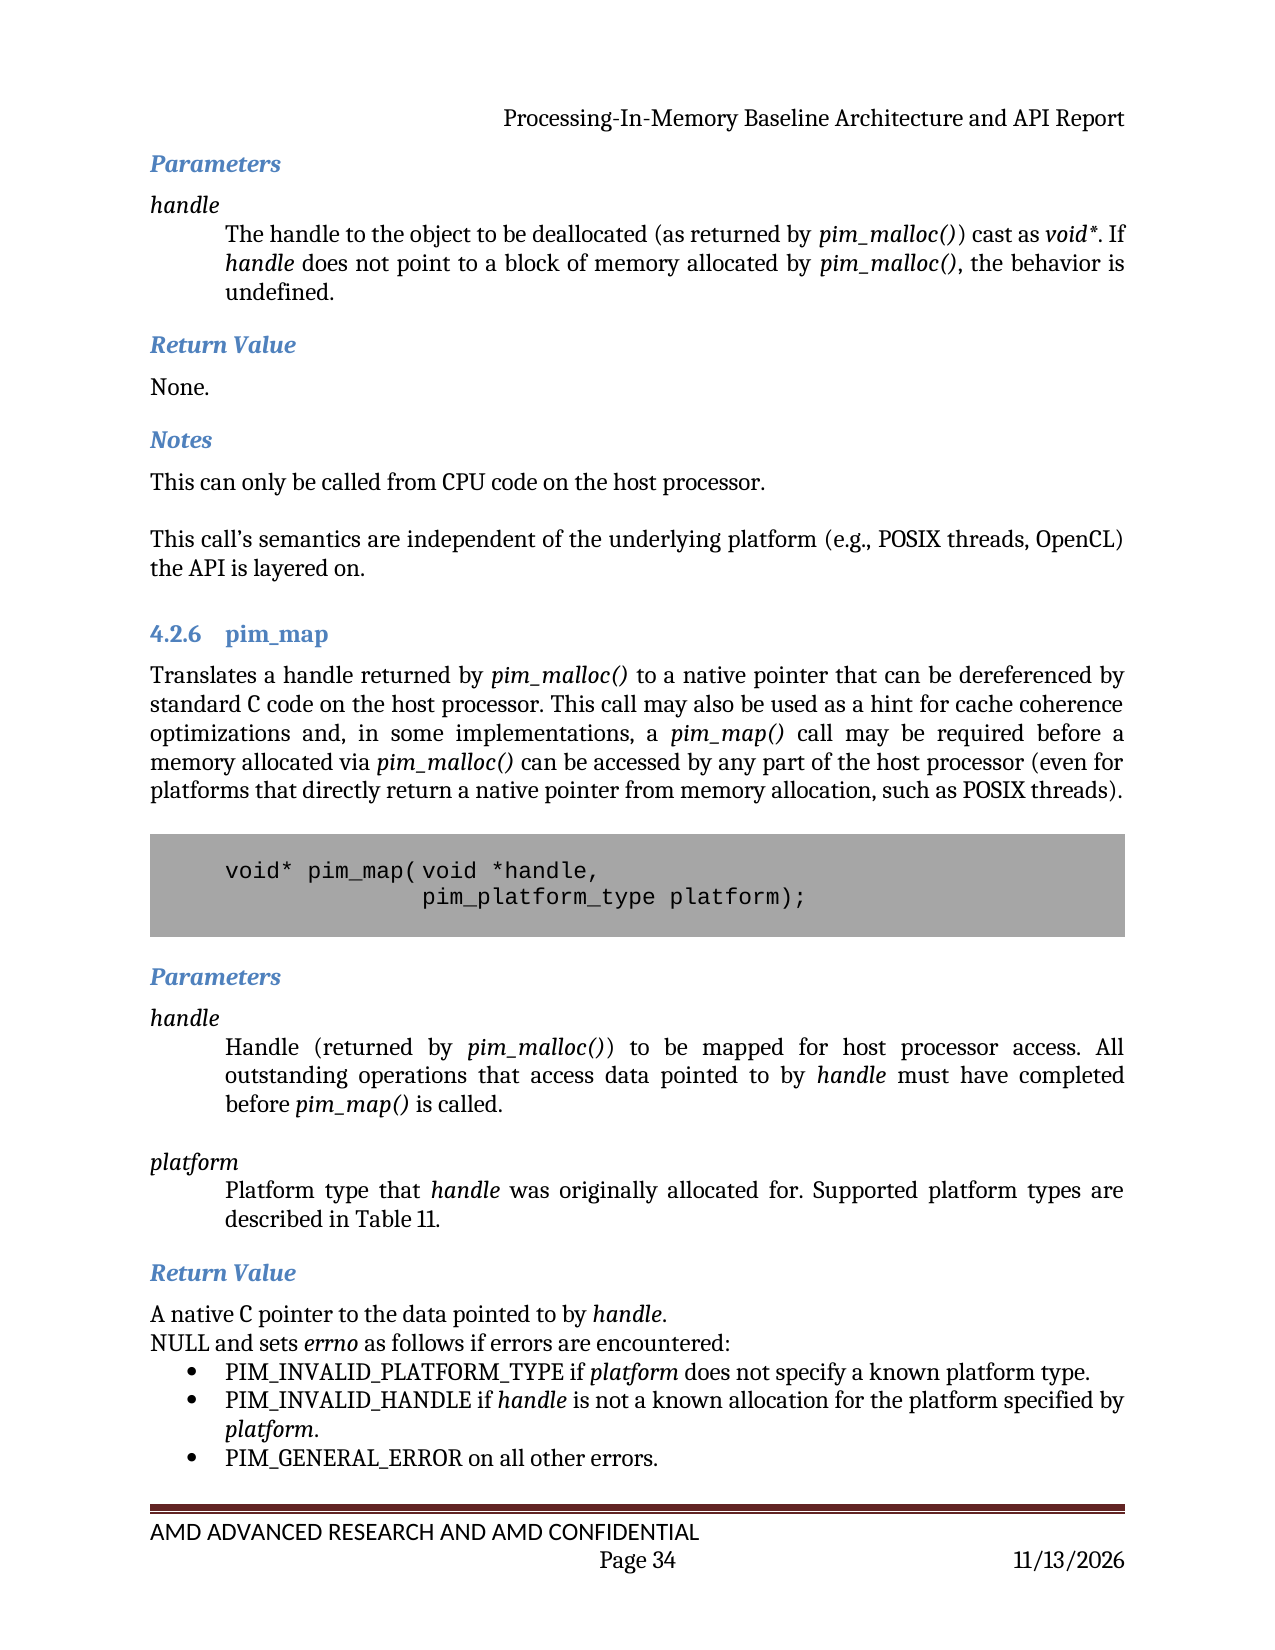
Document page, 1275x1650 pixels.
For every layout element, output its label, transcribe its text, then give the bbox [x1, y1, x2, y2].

text NULL and sets errno as follows if errors are encountered: [150, 1329, 1125, 1357]
text Platform type that handle was originally allocated for. Supported platform types are described in Table 11. [225, 1176, 1125, 1234]
text handle [150, 191, 1125, 220]
text None. [150, 372, 1125, 401]
subtitle Return Value [150, 331, 1125, 360]
text This call’s semantics are independent of the underlying platform (e.g., POSIX threads, OpenCL) the API is layered on. [150, 525, 1125, 582]
subtitle Notes [150, 426, 1125, 455]
text Handle (returned by pim_malloc()) to be mapped for host processor access. All outstanding operations that access data pointed to by handle must have completed before pim_map() is called. [225, 1032, 1125, 1119]
list PIM_INVALID_HANDLE if handle is not a known allocation for the platform specified by platform. [187, 1386, 1125, 1444]
text handle [150, 1004, 1125, 1032]
text void* pim_map( void *handle, [150, 860, 1125, 886]
subtitle Parameters [150, 962, 1125, 991]
text This can only be called from CPU code on the host processor. [150, 467, 1125, 496]
subtitle pim_map [150, 620, 1125, 649]
subtitle Return Value [150, 1259, 1125, 1287]
text pim_platform_type platform); [150, 886, 1125, 912]
text platform [150, 1147, 1125, 1176]
text The handle to the object to be deallocated (as returned by pim_malloc()) cast as void*. If handle does not point to a block of memory allocated by pim_malloc(), the behavior is undefined. [225, 220, 1125, 306]
list PIM_GENERAL_ERROR on all other errors. [187, 1444, 1125, 1472]
text A native C pointer to the data pointed to by handle. [150, 1300, 1125, 1329]
list PIM_INVALID_PLATFORM_TYPE if platform does not specify a known platform type. [187, 1357, 1125, 1386]
subtitle Parameters [150, 150, 1125, 179]
text Translates a handle returned by pim_malloc() to a native pointer that can be dereferenced by standard C code on the host processor. This call may also be used as a hint for cache coherence optimizations and, in some implementations, a pim_map() call may be required before a memory allocated via pim_malloc() can be accessed by any part of the host processor (even for platforms that directly return a native pointer from memory allocation, such as POSIX threads). [150, 661, 1125, 805]
